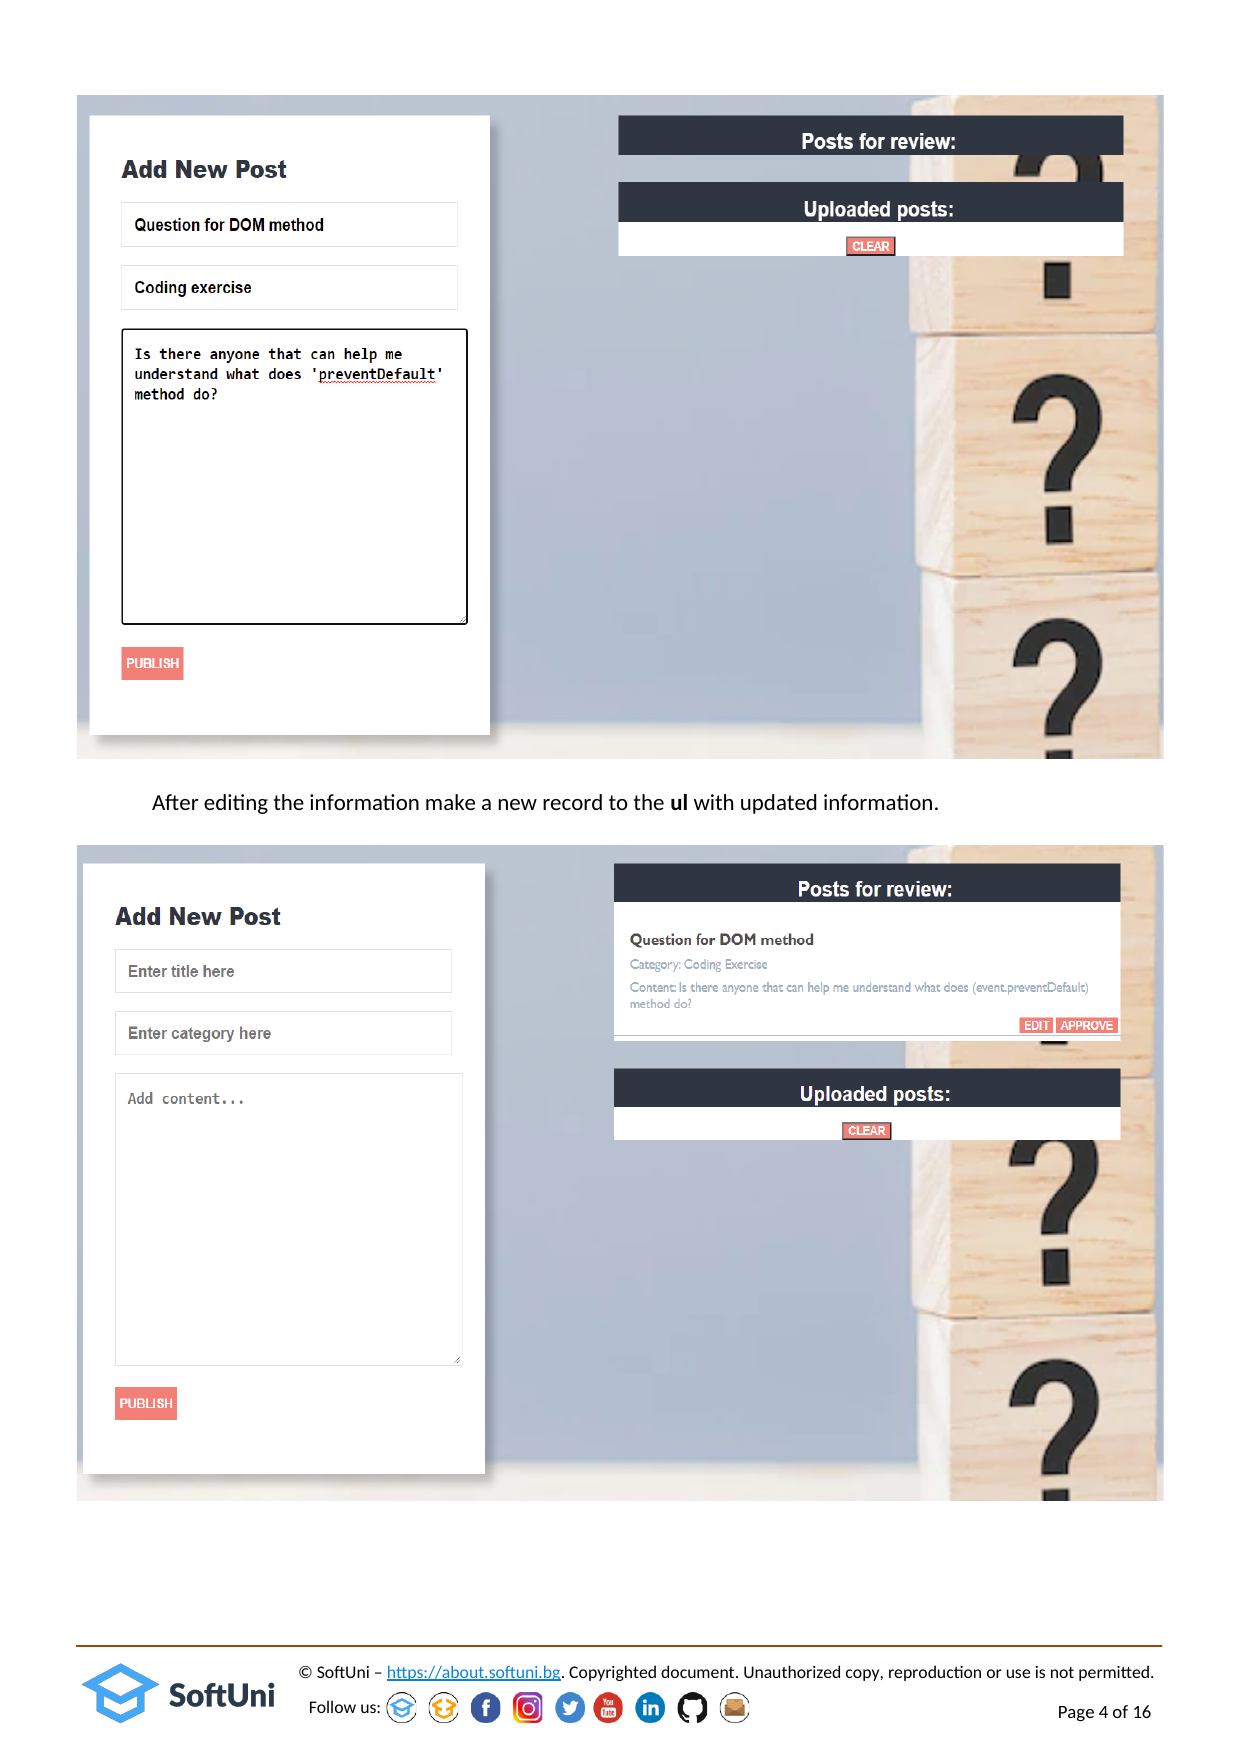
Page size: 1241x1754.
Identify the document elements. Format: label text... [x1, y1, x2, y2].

picture [635, 1713, 643, 1723]
picture [471, 1692, 501, 1723]
list After editing the information make a new record to the ul with updated information. [152, 788, 1163, 816]
picture [657, 1715, 665, 1723]
picture [76, 845, 1164, 1501]
picture [76, 95, 1164, 759]
picture [635, 1692, 645, 1702]
picture [656, 1692, 665, 1701]
picture [719, 1692, 750, 1723]
picture [677, 1692, 708, 1723]
picture [555, 1692, 585, 1723]
picture [428, 1692, 459, 1723]
picture [75, 1658, 281, 1729]
picture [386, 1692, 417, 1723]
picture [593, 1692, 623, 1723]
picture [513, 1692, 543, 1723]
picture [649, 1705, 658, 1715]
